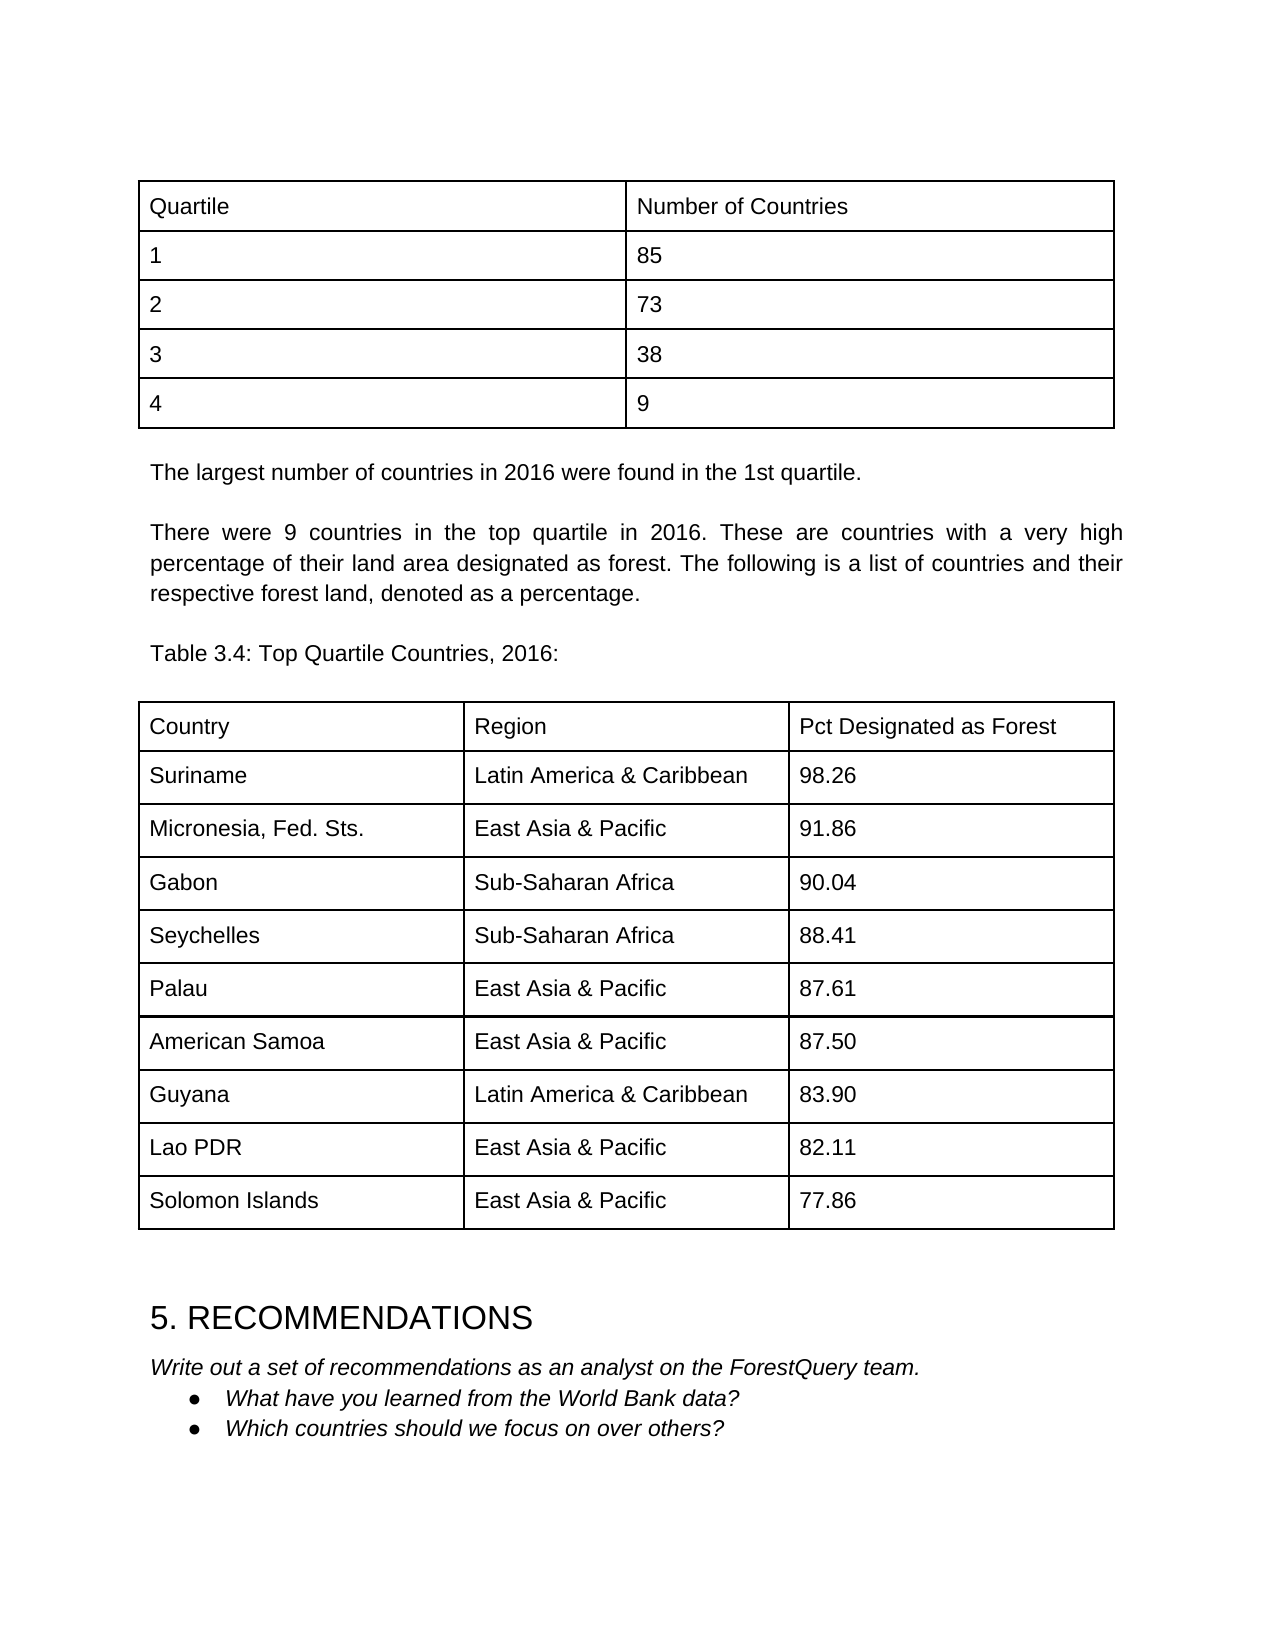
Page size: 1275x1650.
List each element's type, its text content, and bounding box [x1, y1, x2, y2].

table_cell Gabon [140, 858, 463, 909]
table_cell East Asia & Pacific [465, 1018, 788, 1068]
list Which countries should we focus on over others? [187, 1415, 1125, 1441]
text Table 3.4: Top Quartile Countries, 2016: [150, 640, 1125, 666]
table_cell Sub-Saharan Africa [465, 911, 788, 962]
table_cell East Asia & Pacific [465, 1124, 788, 1175]
table_cell 87.50 [790, 1018, 1113, 1068]
table_cell East Asia & Pacific [465, 1177, 788, 1228]
table_cell 85 [627, 232, 1113, 279]
table_cell Micronesia, Fed. Sts. [140, 805, 463, 856]
table_cell Guyana [140, 1071, 463, 1122]
table_cell Suriname [140, 752, 463, 803]
subtitle 5. RECOMMENDATIONS [150, 1298, 1125, 1336]
table_cell Solomon Islands [140, 1177, 463, 1228]
table_header Pct Designated as Forest [790, 703, 1113, 750]
table_cell 88.41 [790, 911, 1113, 962]
table_cell East Asia & Pacific [465, 805, 788, 856]
list What have you learned from the World Bank data? [187, 1384, 1125, 1411]
table_cell Latin America & Caribbean [465, 752, 788, 803]
table_cell Palau [140, 964, 463, 1015]
table_header Number of Countries [627, 182, 1113, 229]
table_cell Seychelles [140, 911, 463, 962]
text There were 9 countries in the top quartile in 2016. These are countries with a very high percentage of their land area designated as forest. The following is a list of countries and their respective forest land, denoted as a percentage. [150, 519, 1125, 606]
table_cell 73 [627, 281, 1113, 328]
table_cell Latin America & Caribbean [465, 1071, 788, 1122]
table_cell 4 [140, 379, 625, 427]
table_cell 82.11 [790, 1124, 1113, 1175]
table_cell 87.61 [790, 964, 1113, 1015]
table_header Quartile [140, 182, 625, 229]
table_cell American Samoa [140, 1018, 463, 1068]
text The largest number of countries in 2016 were found in the 1st quartile. [150, 459, 1125, 485]
table_cell East Asia & Pacific [465, 964, 788, 1015]
table_cell 77.86 [790, 1177, 1113, 1228]
table_cell 1 [140, 232, 625, 279]
table_cell 2 [140, 281, 625, 328]
table_cell 3 [140, 330, 625, 377]
table_cell 98.26 [790, 752, 1113, 803]
table_header Country [140, 703, 463, 750]
table_cell 38 [627, 330, 1113, 377]
table_cell 90.04 [790, 858, 1113, 909]
table_cell 83.90 [790, 1071, 1113, 1122]
table_cell 91.86 [790, 805, 1113, 856]
table_cell Sub-Saharan Africa [465, 858, 788, 909]
table_cell 9 [627, 379, 1113, 427]
table_header Region [465, 703, 788, 750]
table_cell Lao PDR [140, 1124, 463, 1175]
text Write out a set of recommendations as an analyst on the ForestQuery team. [150, 1354, 1125, 1381]
